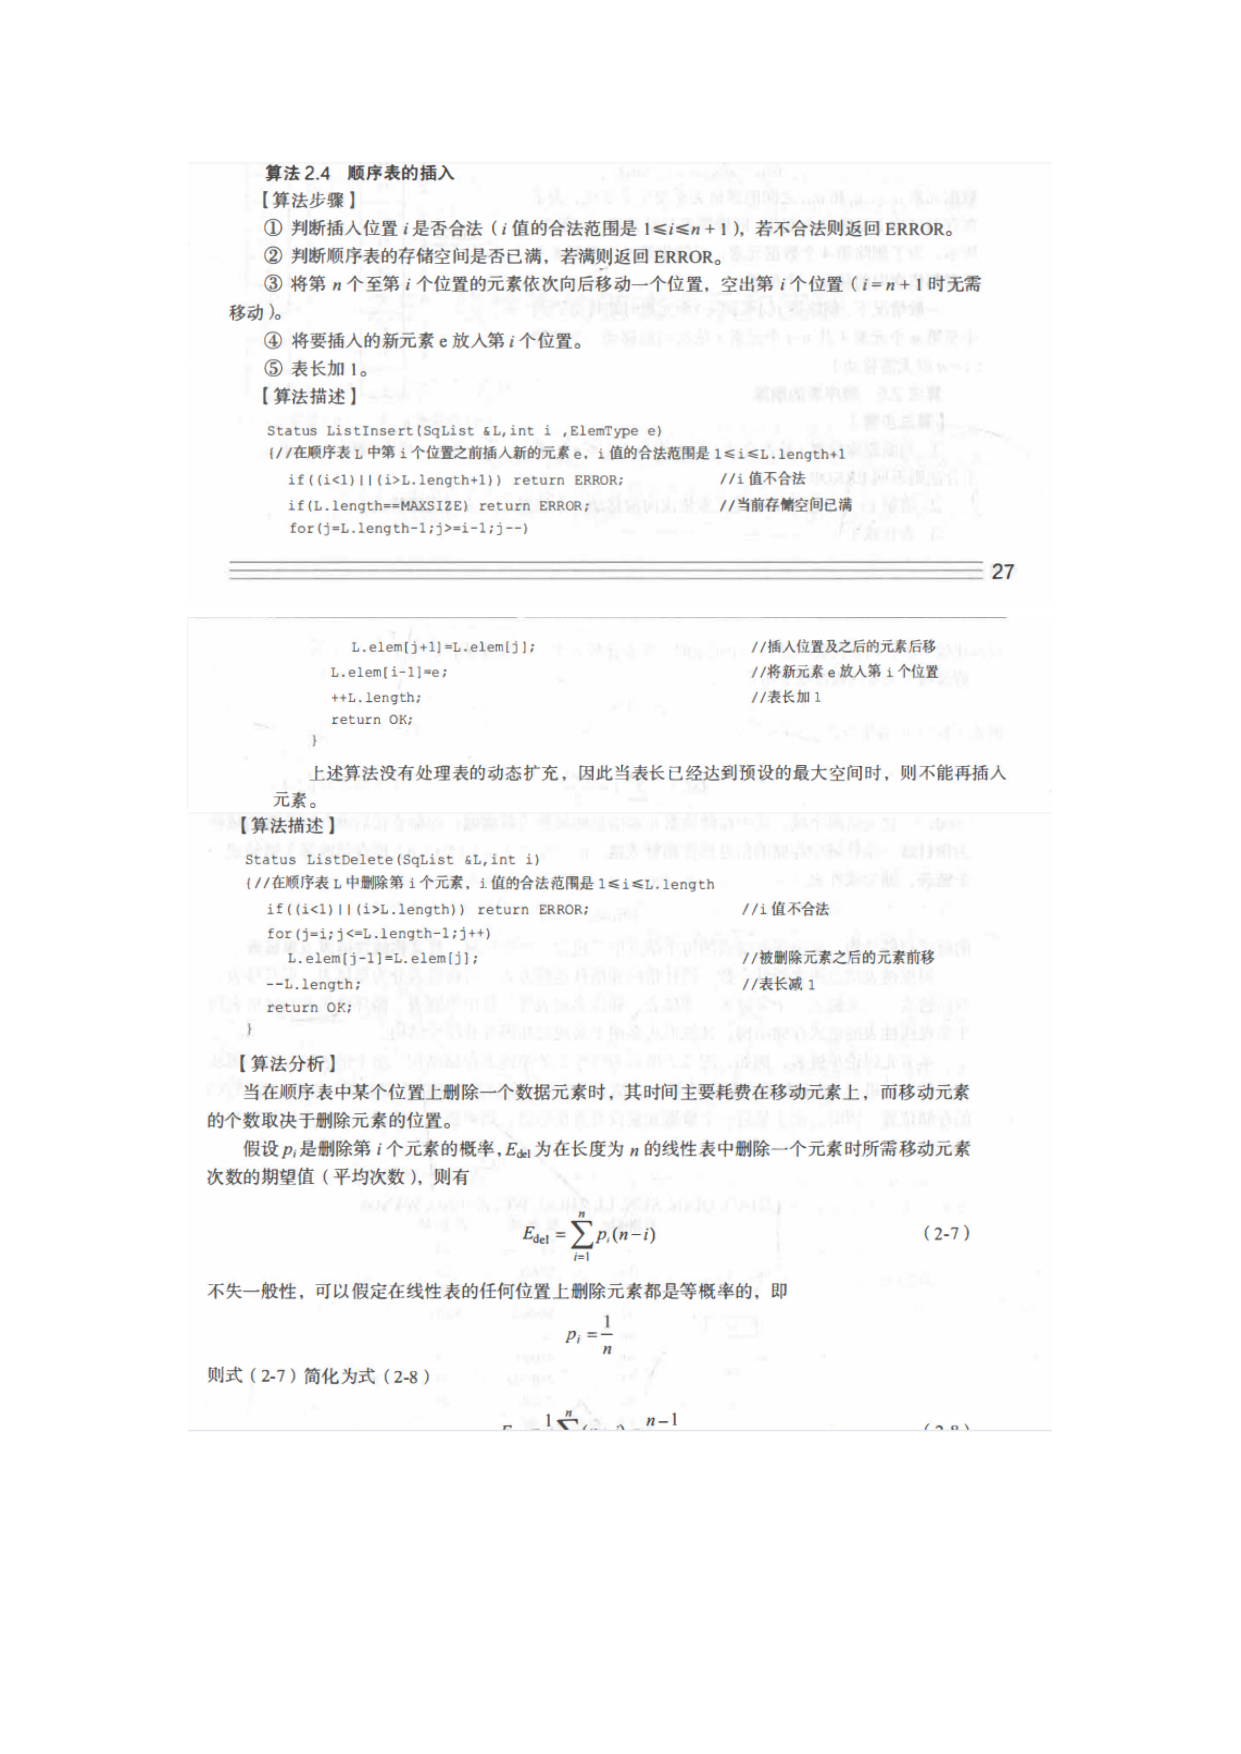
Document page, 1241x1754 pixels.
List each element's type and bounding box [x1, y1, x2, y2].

picture [187, 162, 1053, 606]
picture [187, 812, 1052, 1432]
picture [187, 617, 1053, 809]
